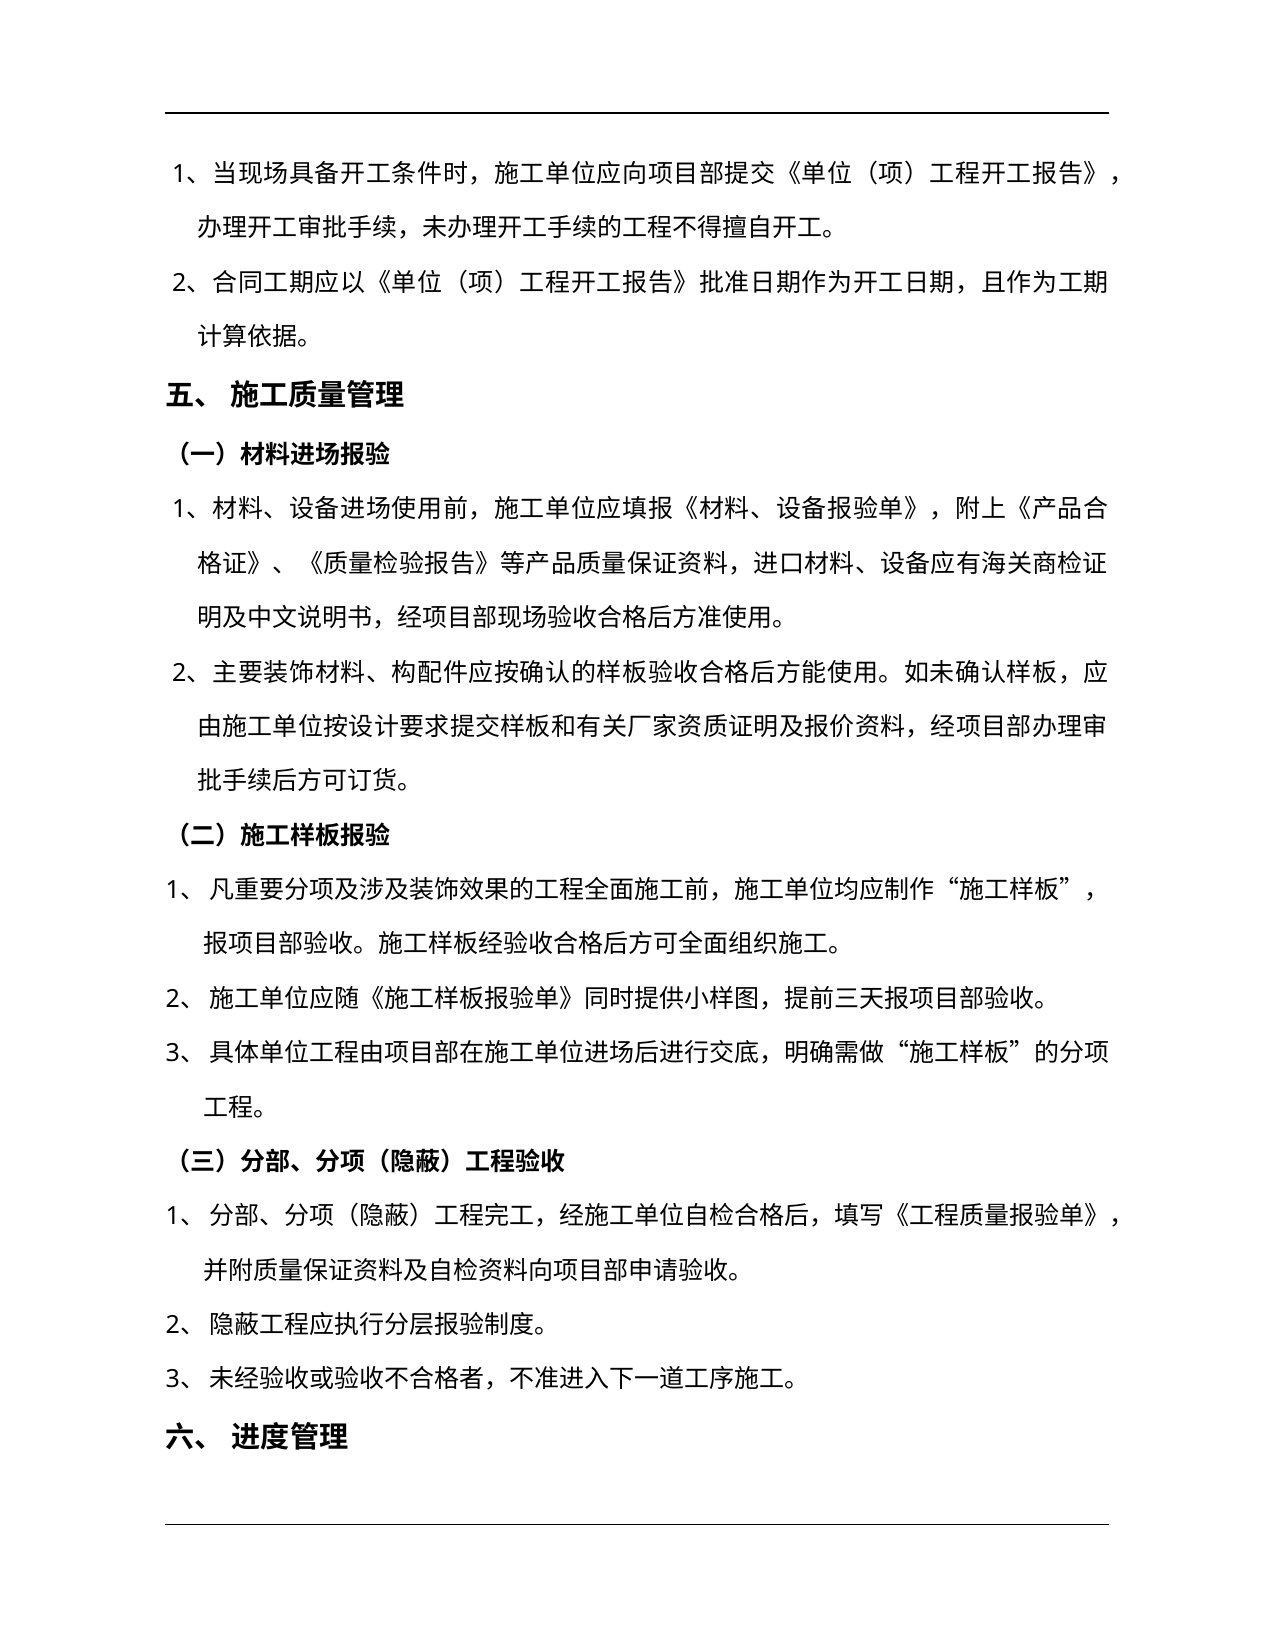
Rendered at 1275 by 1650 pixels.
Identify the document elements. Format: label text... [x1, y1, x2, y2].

list 施工质量管理 [165, 371, 1109, 413]
list 分部、分项（隐蔽）工程完工，经施工单位自检合格后，填写《工程质量报验单》，并附质量保证资料及自检资料向项目部申请验收。 [165, 1196, 1109, 1286]
list 具体单位工程由项目部在施工单位进场后进行交底，明确需做“施工样板”的分项工程。 [165, 1033, 1109, 1123]
list 隐蔽工程应执行分层报验制度。 [165, 1304, 1109, 1341]
list 凡重要分项及涉及装饰效果的工程全面施工前，施工单位均应制作“施工样板”，报项目部验收。施工样板经验收合格后方可全面组织施工。 [165, 869, 1109, 960]
text （三）分部、分项（隐蔽）工程验收 [165, 1141, 1109, 1178]
text 1、材料、设备进场使用前，施工单位应填报《材料、设备报验单》，附上《产品合格证》、《质量检验报告》等产品质量保证资料，进口材料、设备应有海关商检证明及中文说明书，经项目部现场验收合格后方准使用。 [172, 489, 1109, 634]
text 1、当现场具备开工条件时，施工单位应向项目部提交《单位（项）工程开工报告》，办理开工审批手续，未办理开工手续的工程不得擅自开工。 [172, 153, 1109, 244]
text 2、主要装饰材料、构配件应按确认的样板验收合格后方能使用。如未确认样板，应由施工单位按设计要求提交样板和有关厂家资质证明及报价资料，经项目部办理审批手续后方可订货。 [172, 652, 1109, 797]
list 未经验收或验收不合格者，不准进入下一道工序施工。 [165, 1359, 1109, 1395]
list 进度管理 [165, 1413, 1109, 1456]
text （一）材料进场报验 [165, 434, 1109, 471]
text （二）施工样板报验 [165, 815, 1109, 851]
list 施工单位应随《施工样板报验单》同时提供小样图，提前三天报项目部验收。 [165, 978, 1109, 1014]
text 2、合同工期应以《单位（项）工程开工报告》批准日期作为开工日期，且作为工期计算依据。 [172, 262, 1109, 353]
